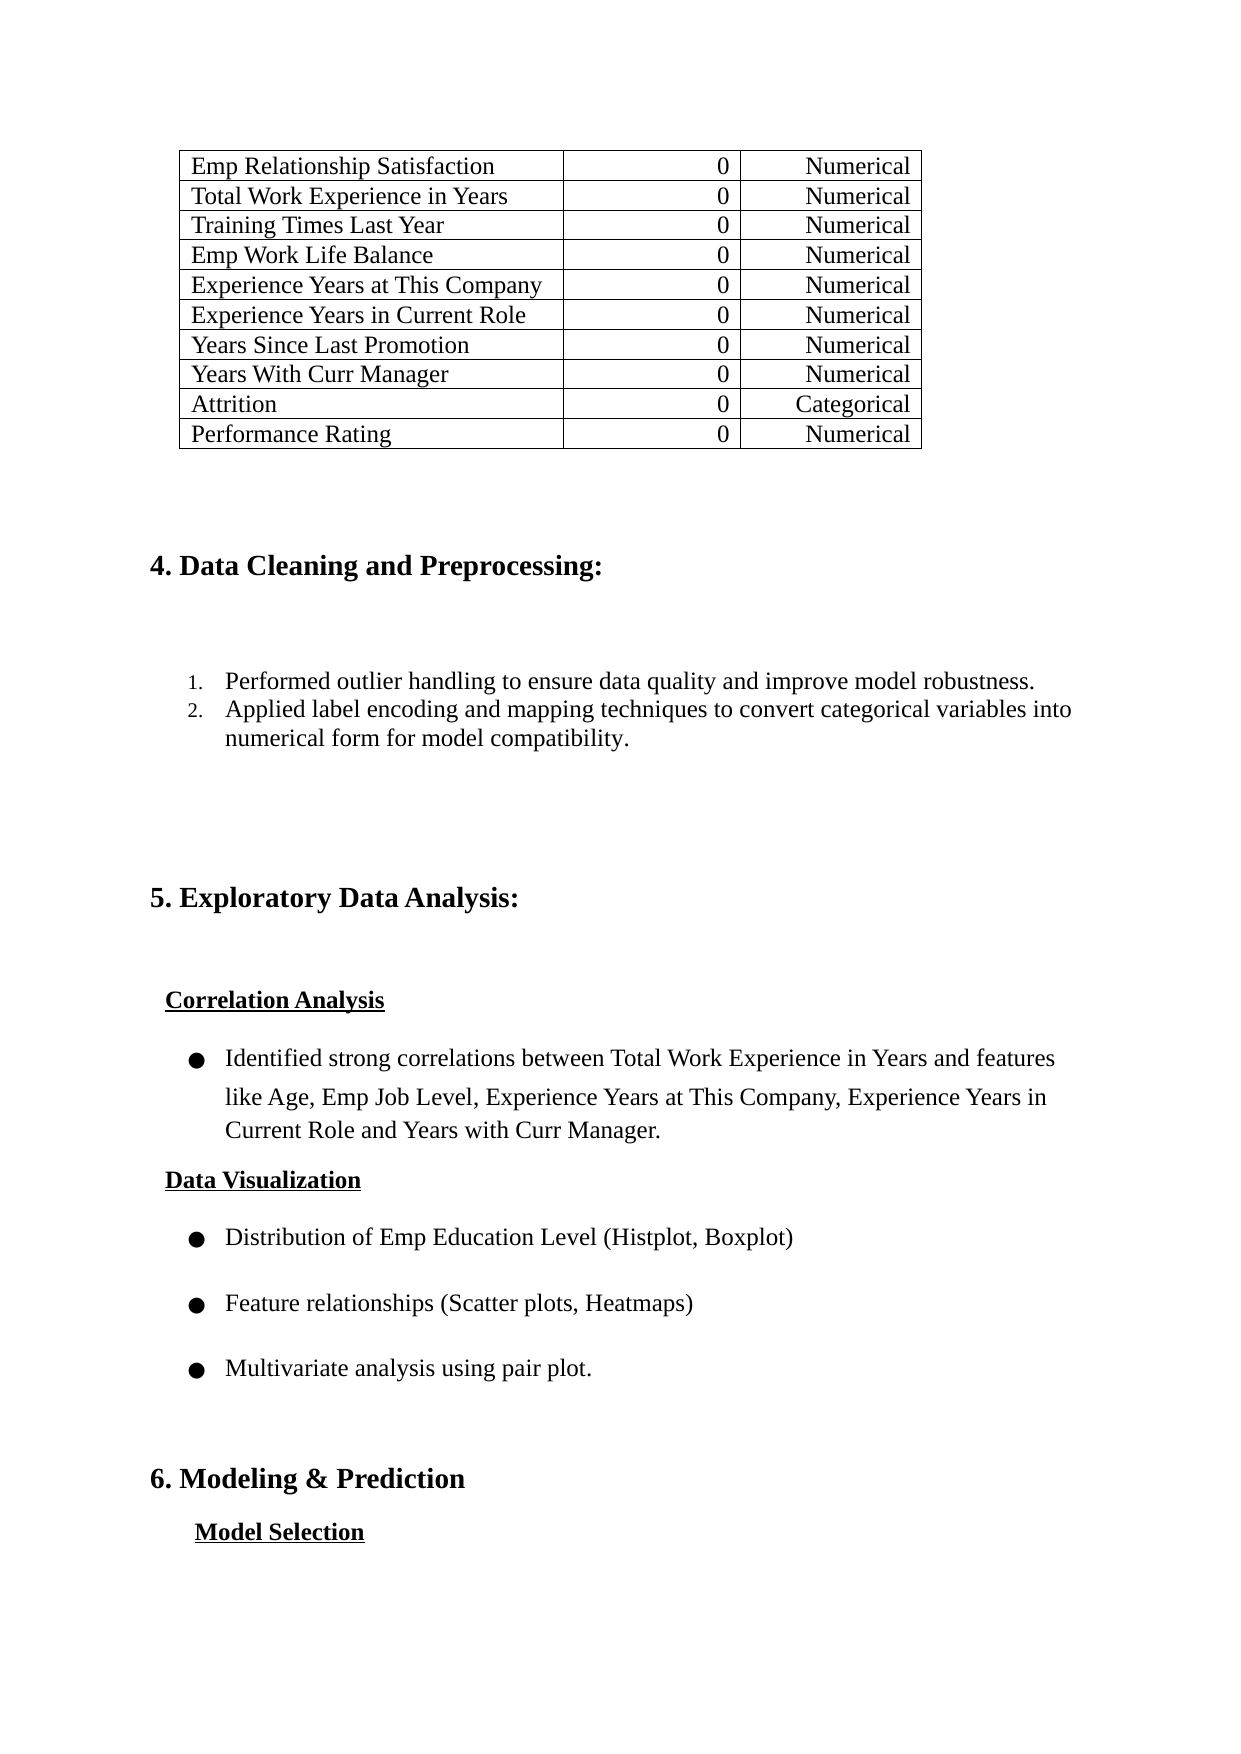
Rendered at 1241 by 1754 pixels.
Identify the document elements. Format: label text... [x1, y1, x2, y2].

table_cell 0 [564, 240, 740, 269]
text Correlation Analysis [165, 985, 1090, 1014]
table_cell Numerical [741, 419, 921, 448]
list Multivariate analysis using pair plot. [187, 1346, 1090, 1389]
text 5. Exploratory Data Analysis: [150, 881, 1090, 914]
list Performed outlier handling to ensure data quality and improve model robustness. [187, 666, 1090, 694]
table_cell 0 [564, 330, 740, 358]
table_cell Training Times Last Year [180, 211, 563, 239]
table_cell 0 [564, 389, 740, 418]
table_cell Numerical [741, 330, 921, 358]
table_cell Attrition [180, 389, 563, 418]
table_cell Experience Years in Current Role [180, 300, 563, 329]
table_cell 0 [564, 360, 740, 388]
table_cell Years With Curr Manager [180, 360, 563, 388]
table_cell 0 [564, 300, 740, 329]
table_cell Numerical [741, 270, 921, 299]
list Identified strong correlations between Total Work Experience in Years and features like Age, Emp Job Level, Experience Years at This Company, Experience Years in Current Role and Years with Curr Manager. [187, 1035, 1090, 1144]
text 4. Data Cleaning and Preprocessing: [150, 548, 1090, 582]
list Feature relationships (Scatter plots, Heatmaps) [187, 1280, 1090, 1323]
table_cell Numerical [741, 360, 921, 388]
table_cell Emp Work Life Balance [180, 240, 563, 269]
table_cell 0 [564, 419, 740, 448]
table_cell Performance Rating [180, 419, 563, 448]
text Data Visualization [165, 1165, 1090, 1193]
text Model Selection [194, 1517, 1090, 1545]
list Distribution of Emp Education Level (Histplot, Boxplot) [187, 1214, 1090, 1257]
table_cell Numerical [741, 300, 921, 329]
table_cell 0 [564, 181, 740, 209]
table_cell Numerical [741, 240, 921, 269]
table_cell Numerical [741, 211, 921, 239]
table_cell Categorical [741, 389, 921, 418]
table_cell Experience Years at This Company [180, 270, 563, 299]
table_cell Total Work Experience in Years [180, 181, 563, 209]
table_cell 0 [564, 211, 740, 239]
list Applied label encoding and mapping techniques to convert categorical variables into numerical form for model compatibility. [187, 694, 1090, 752]
table_cell Numerical [741, 181, 921, 209]
table_cell 0 [564, 151, 740, 180]
table_cell 0 [564, 270, 740, 299]
text 6. Modeling & Prediction [150, 1461, 1090, 1495]
table_cell Years Since Last Promotion [180, 330, 563, 358]
table_cell Emp Relationship Satisfaction [180, 151, 563, 180]
table_cell Numerical [741, 151, 921, 180]
